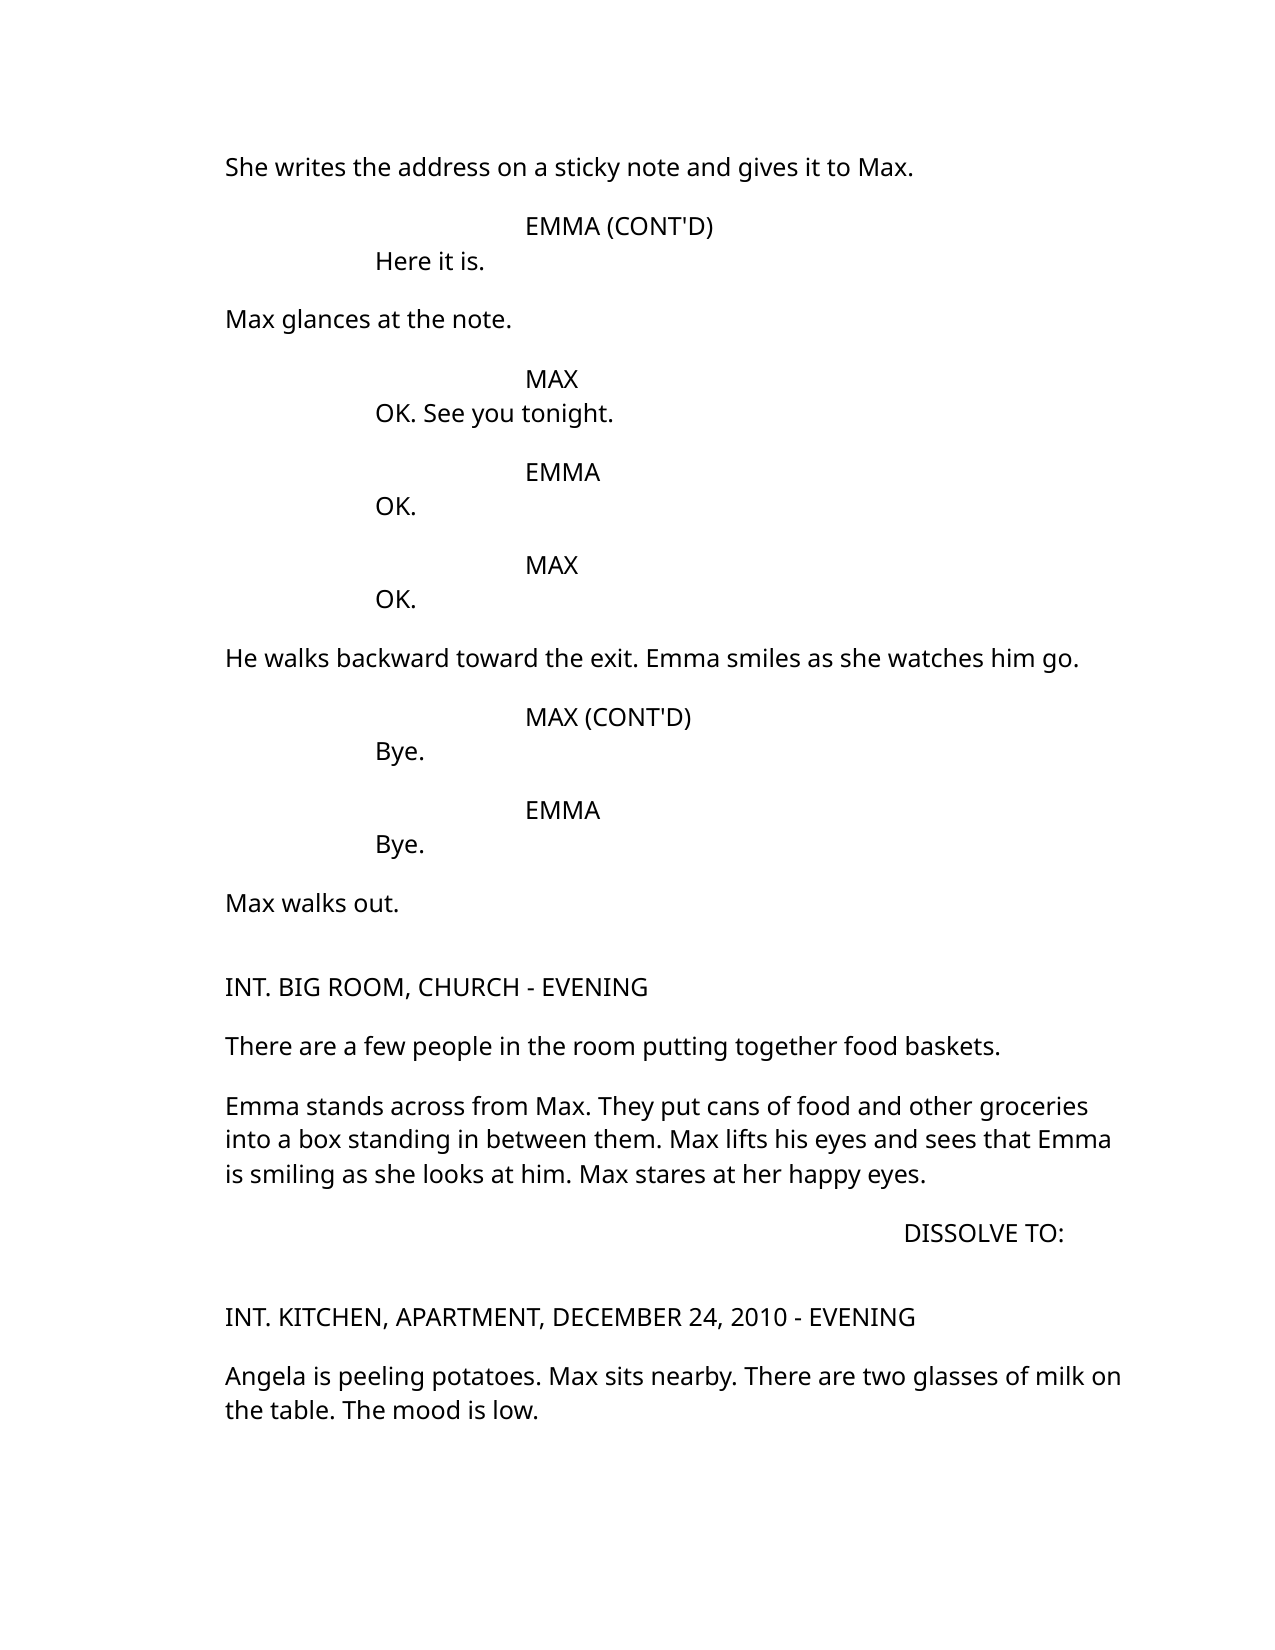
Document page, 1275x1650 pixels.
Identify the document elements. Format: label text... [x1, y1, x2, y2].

text Max walks out. [225, 886, 1125, 920]
text OK. See you tonight. [375, 395, 900, 429]
text She writes the address on a sticky note and gives it to Max. [225, 150, 1125, 184]
subtitle Int. kITCHEN, APARTMENT, december 24, 2010 - eVENING [225, 1299, 1125, 1333]
text Bye. [375, 734, 900, 768]
text OK. [375, 582, 900, 616]
text Angela is peeling potatoes. Max sits nearby. There are two glasses of milk on the table. The mood is low. [225, 1358, 1125, 1427]
text Emma (CONT'D) [525, 209, 1087, 243]
subtitle Int. Big room, church - eVENING [225, 970, 1125, 1004]
text Max (CONT'D) [525, 700, 1087, 734]
text He walks backward toward the exit. Emma smiles as she watches him go. [225, 641, 1125, 675]
text Emma stands across from Max. They put cans of food and other groceries into a box standing in between them. Max lifts his eyes and sees that Emma is smiling as she looks at him. Max stares at her happy eyes. [225, 1088, 1125, 1190]
text OK. [375, 488, 900, 522]
text Dissolve to: [825, 1215, 1064, 1249]
text EMMA [525, 793, 1087, 827]
text Max glances at the note. [225, 302, 1125, 336]
text MAX [525, 547, 1087, 582]
text Max [525, 361, 1087, 395]
text There are a few people in the room putting together food baskets. [225, 1029, 1125, 1063]
text EMMA [525, 454, 1087, 488]
text Here it is. [375, 243, 900, 277]
text Bye. [375, 827, 900, 861]
